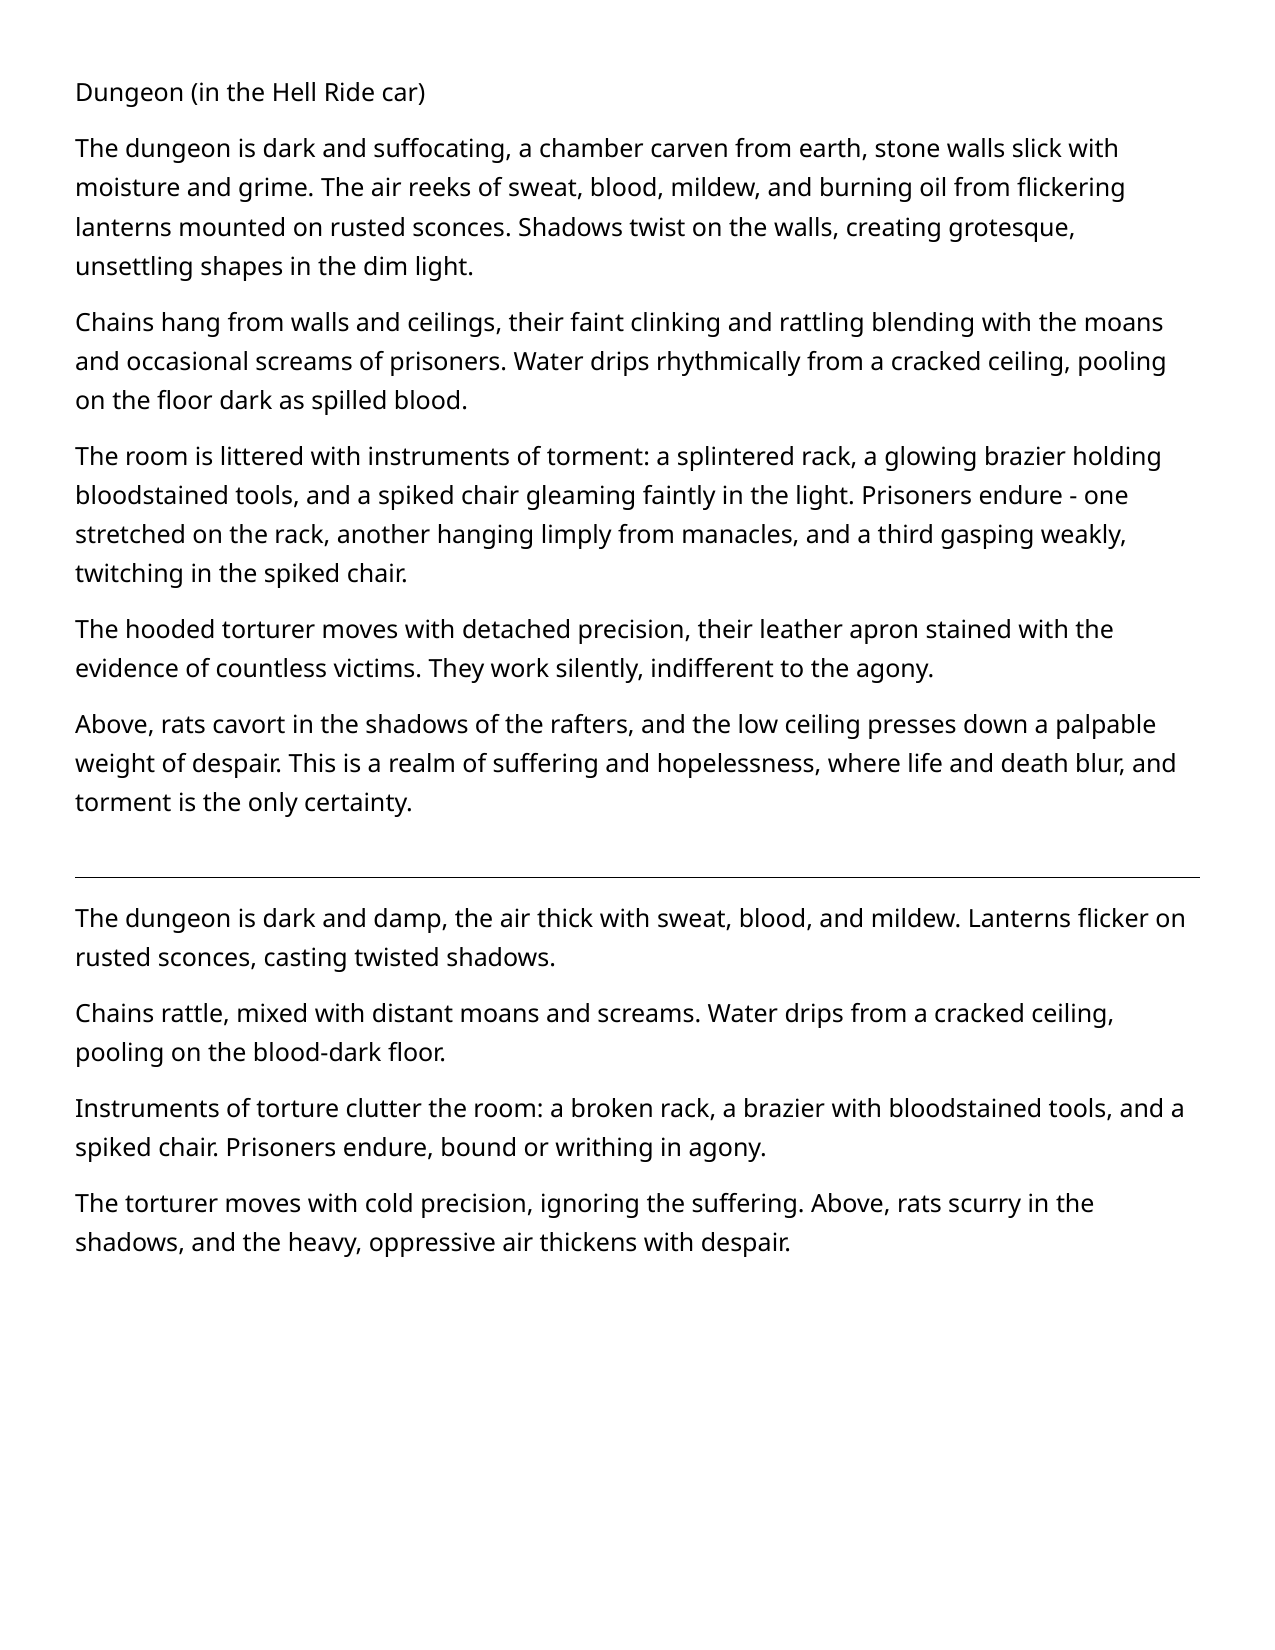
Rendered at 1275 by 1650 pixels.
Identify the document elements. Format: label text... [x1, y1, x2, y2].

text The torturer moves with cold precision, ignoring the suffering. Above, rats scurry in the shadows, and the heavy, oppressive air thickens with despair. [75, 1185, 1200, 1258]
text Chains hang from walls and ceilings, their faint clinking and rattling blending with the moans and occasional screams of prisoners. Water drips rhythmically from a cracked ceiling, pooling on the floor dark as spilled blood. [75, 304, 1200, 417]
text The hooded torturer moves with detached precision, their leather apron stained with the evidence of countless victims. They work silently, indifferent to the agony. [75, 612, 1200, 685]
text Above, rats cavort in the shadows of the rafters, and the low ceiling presses down a palpable weight of despair. This is a realm of suffering and hopelessness, where life and death blur, and torment is the only certainty. [75, 707, 1200, 819]
text The dungeon is dark and suffocating, a chamber carven from earth, stone walls slick with moisture and grime. The air reeks of sweat, blood, mildew, and burning oil from flickering lanterns mounted on rusted sconces. Shadows twist on the walls, creating grotesque, unsettling shapes in the dim light. [75, 131, 1200, 282]
text The room is littered with instruments of torment: a splintered rack, a glowing brazier holding bloodstained tools, and a spiked chair gleaming faintly in the light. Prisoners endure - one stretched on the rack, another hanging limply from manacles, and a third gasping weakly, twitching in the spiked chair. [75, 438, 1200, 590]
text Instruments of torture clutter the room: a broken rack, a brazier with bloodstained tools, and a spiked chair. Prisoners endure, bound or writhing in agony. [75, 1090, 1200, 1163]
text Dungeon (in the Hell Ride car) [75, 75, 1200, 109]
text Chains rattle, mixed with distant moans and screams. Water drips from a cracked ceiling, pooling on the blood-dark floor. [75, 995, 1200, 1068]
text The dungeon is dark and damp, the air thick with sweat, blood, and mildew. Lanterns flicker on rusted sconces, casting twisted shadows. [75, 900, 1200, 973]
